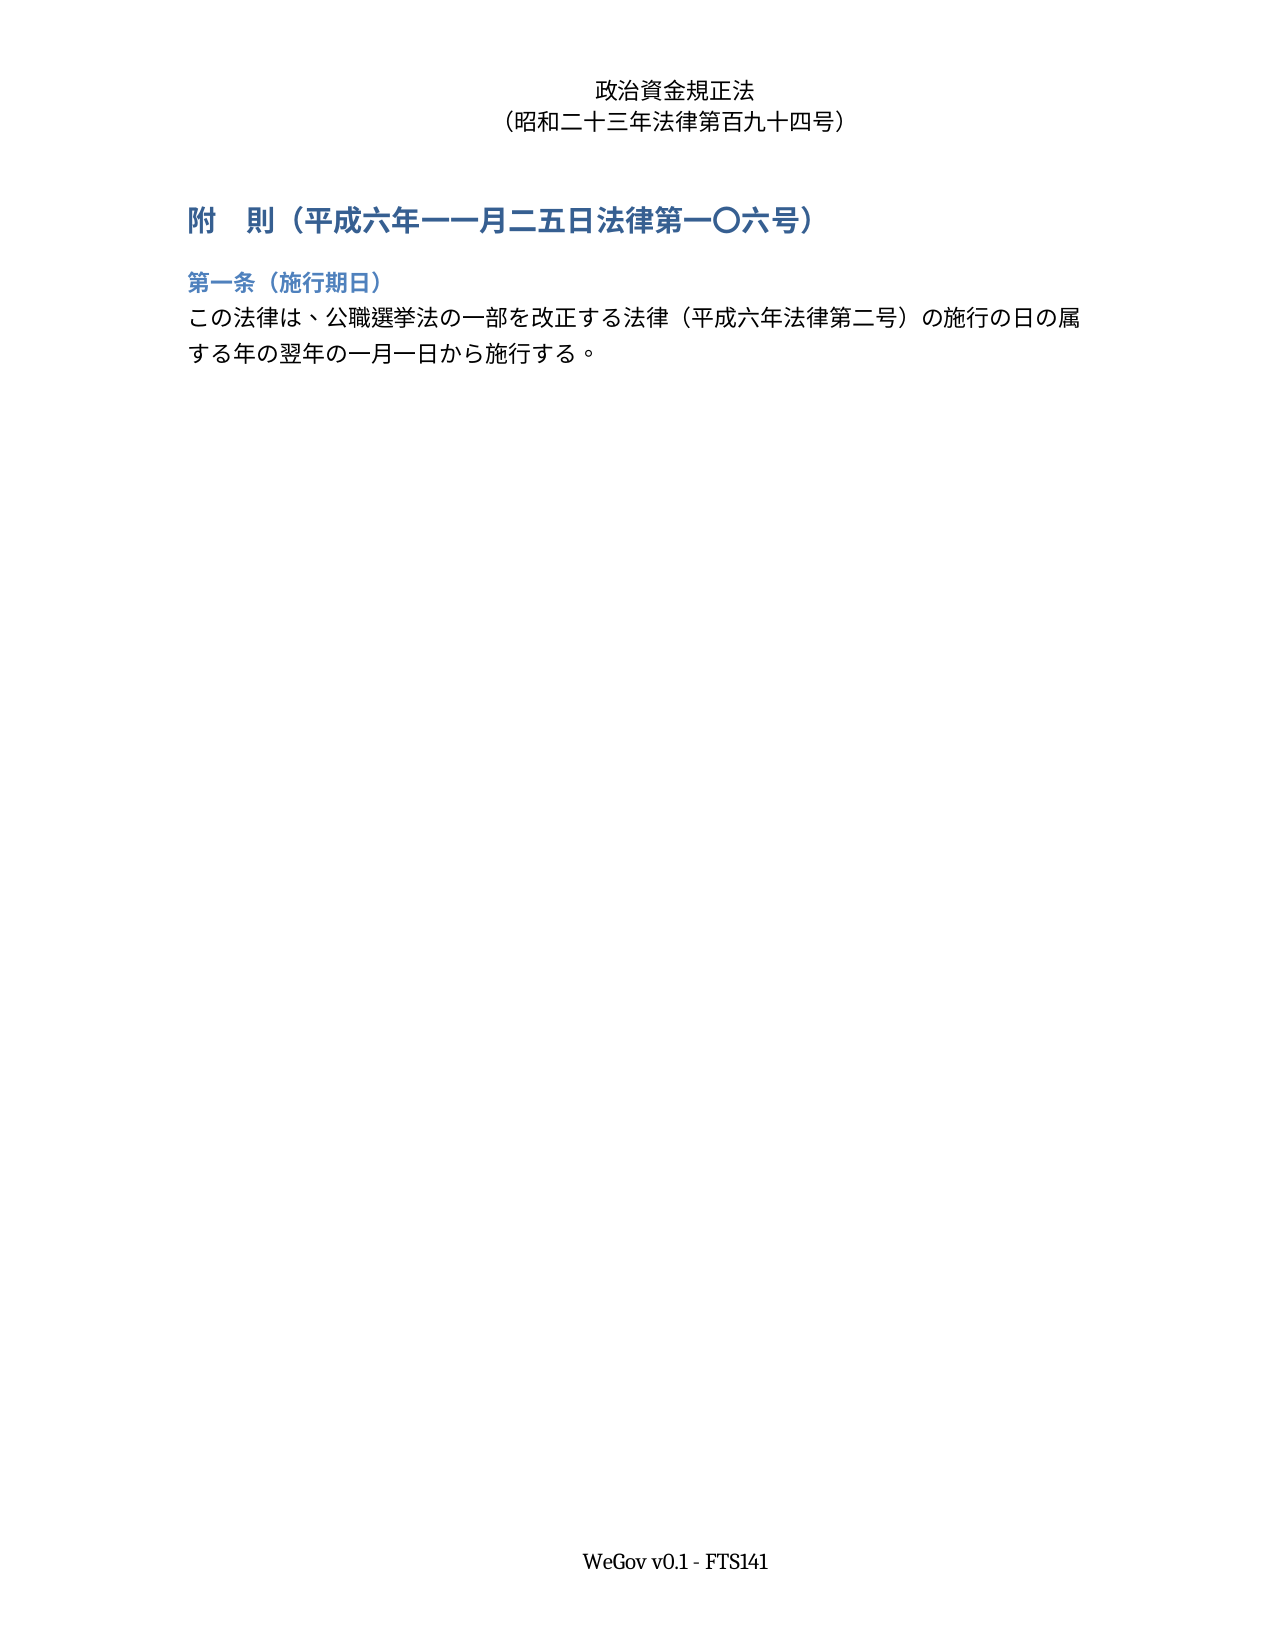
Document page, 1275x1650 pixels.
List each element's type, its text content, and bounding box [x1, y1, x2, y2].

subtitle 附 則（平成六年一一月二五日法律第一〇六号） [187, 200, 1087, 240]
text この法律は、公職選挙法の一部を改正する法律（平成六年法律第二号）の施行の日の属する年の翌年の一月一日から施行する。 [187, 302, 1087, 369]
subtitle 第一条（施行期日） [187, 266, 1087, 298]
